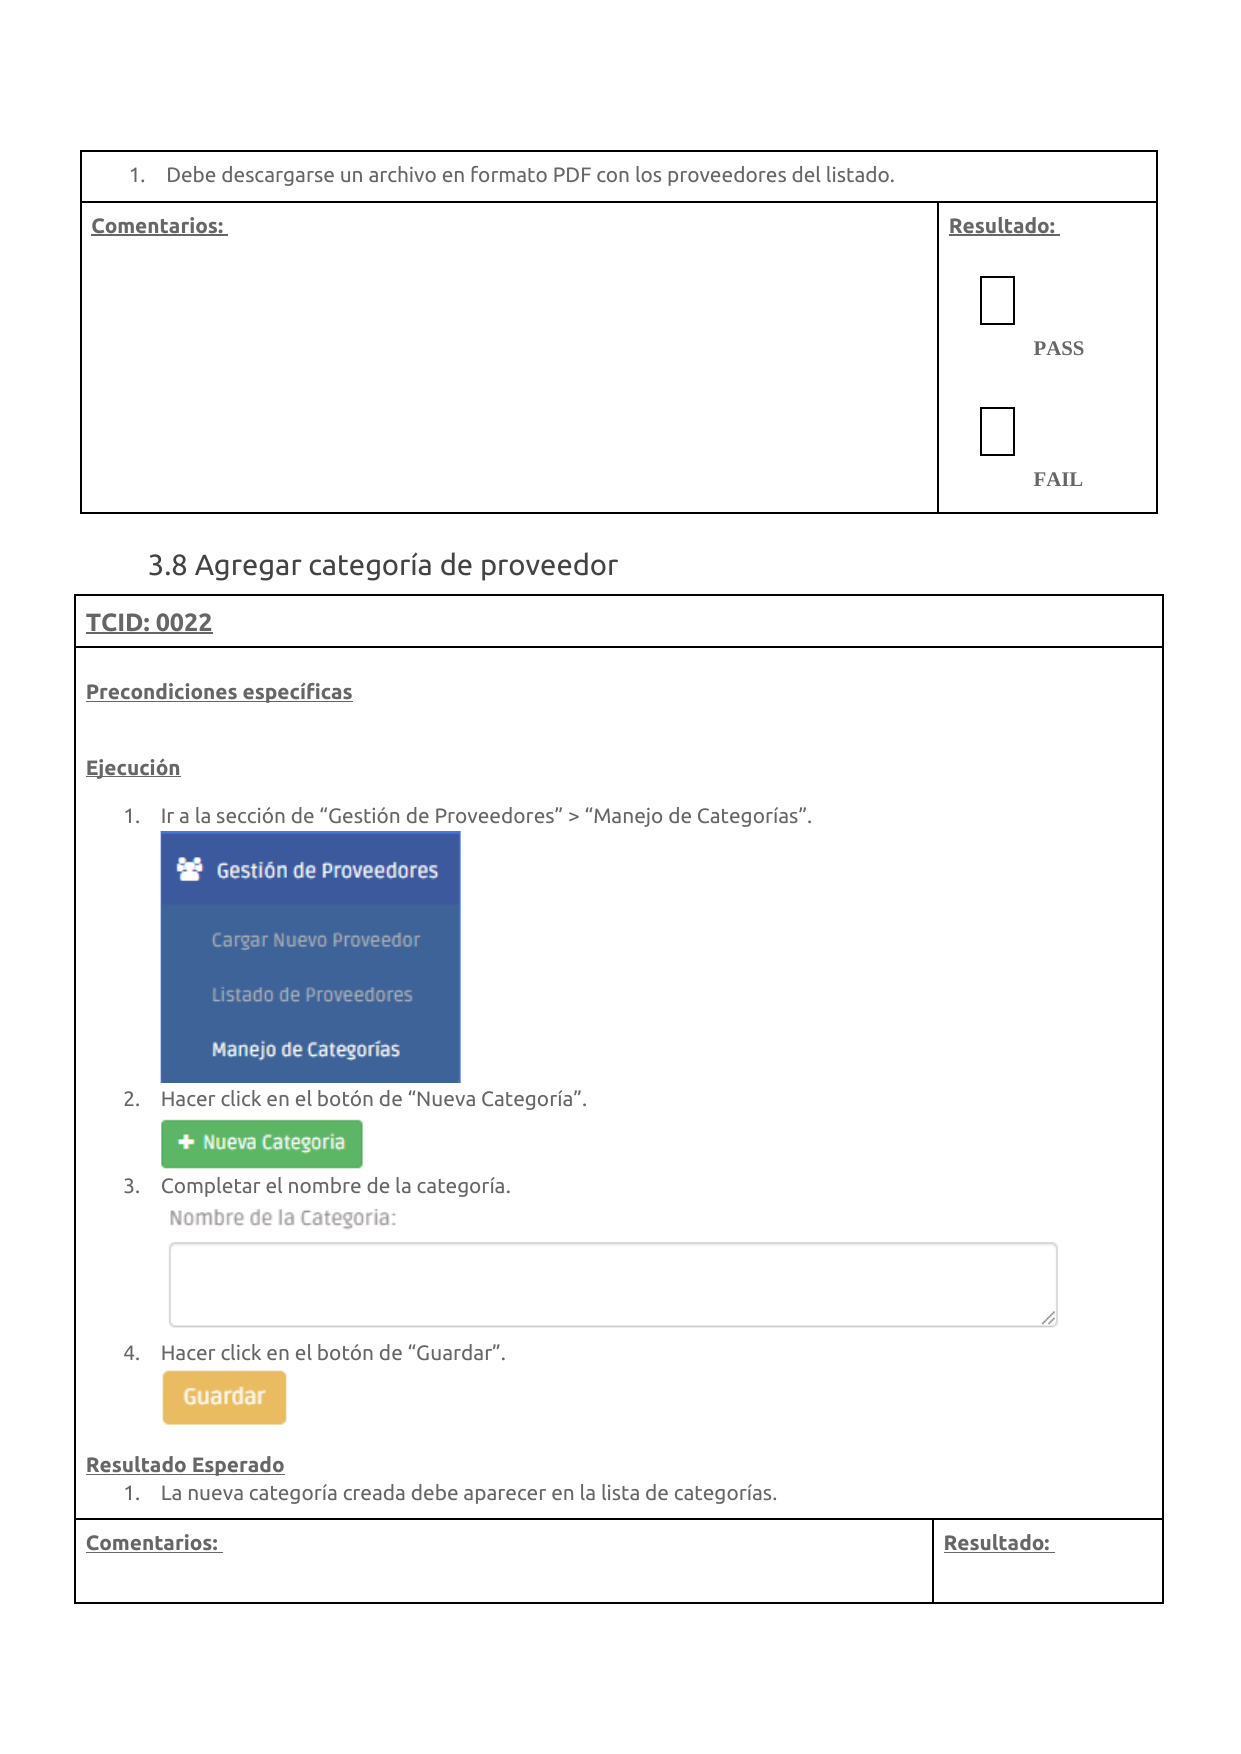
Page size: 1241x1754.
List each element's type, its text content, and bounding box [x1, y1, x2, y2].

table_cell Precondiciones específicas Ejecución Ir a la sección de “Gestión de Proveedores” > “Manejo de Categorías”. Hacer click en el botón de “Nueva Categoría”. Completar el nombre de la categoría. Hacer click en el botón de “Guardar”. Resultado Esperado La nueva categoría creada debe aparecer en la lista de categorías. [76, 648, 1162, 1518]
picture [160, 1201, 1069, 1337]
picture [160, 1368, 288, 1428]
table_cell Resultado: [934, 1520, 1162, 1602]
picture [160, 831, 461, 1083]
subtitle 3.8 Agregar categoría de proveedor [148, 547, 1090, 581]
table_cell Resultado: [939, 203, 1156, 512]
picture [160, 1114, 366, 1170]
table_cell Comentarios: [82, 203, 937, 512]
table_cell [82, 152, 1156, 201]
table_cell Comentarios: [76, 1520, 932, 1602]
table_header TCID: 0022 [76, 596, 1162, 646]
